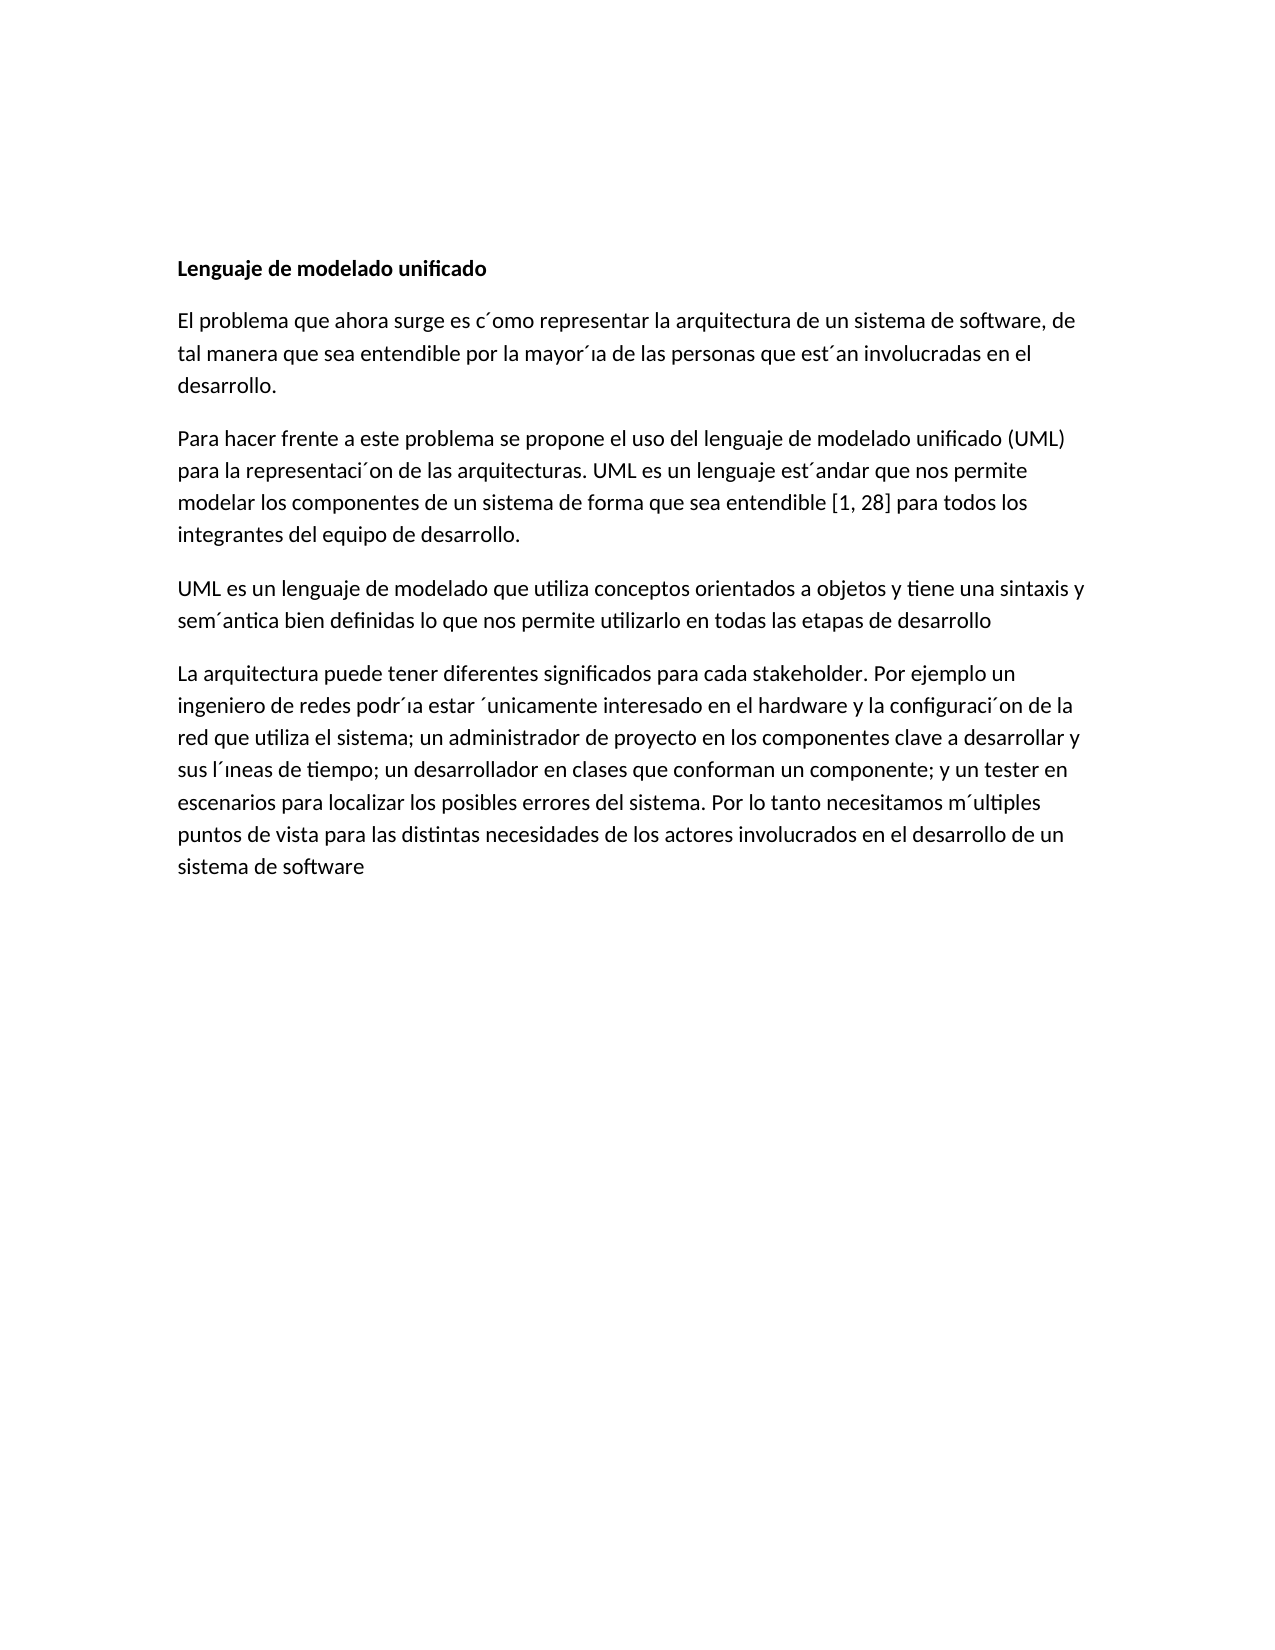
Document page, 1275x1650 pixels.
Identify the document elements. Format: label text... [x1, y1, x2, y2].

text La arquitectura puede tener diferentes significados para cada stakeholder. Por ejemplo un ingeniero de redes podr´ıa estar ´unicamente interesado en el hardware y la configuraci´on de la red que utiliza el sistema; un administrador de proyecto en los componentes clave a desarrollar y sus l´ıneas de tiempo; un desarrollador en clases que conforman un componente; y un tester en escenarios para localizar los posibles errores del sistema. Por lo tanto necesitamos m´ultiples puntos de vista para las distintas necesidades de los actores involucrados en el desarrollo de un sistema de software [177, 659, 1098, 880]
text UML es un lenguaje de modelado que utiliza conceptos orientados a objetos y tiene una sintaxis y sem´antica bien definidas lo que nos permite utilizarlo en todas las etapas de desarrollo [177, 574, 1098, 634]
text Para hacer frente a este problema se propone el uso del lenguaje de modelado unificado (UML) para la representaci´on de las arquitecturas. UML es un lenguaje est´andar que nos permite modelar los componentes de un sistema de forma que sea entendible [1, 28] para todos los integrantes del equipo de desarrollo. [177, 424, 1098, 549]
text Lenguaje de modelado unificado [177, 254, 1098, 282]
text El problema que ahora surge es c´omo representar la arquitectura de un sistema de software, de tal manera que sea entendible por la mayor´ıa de las personas que est´an involucradas en el desarrollo. [177, 307, 1098, 399]
